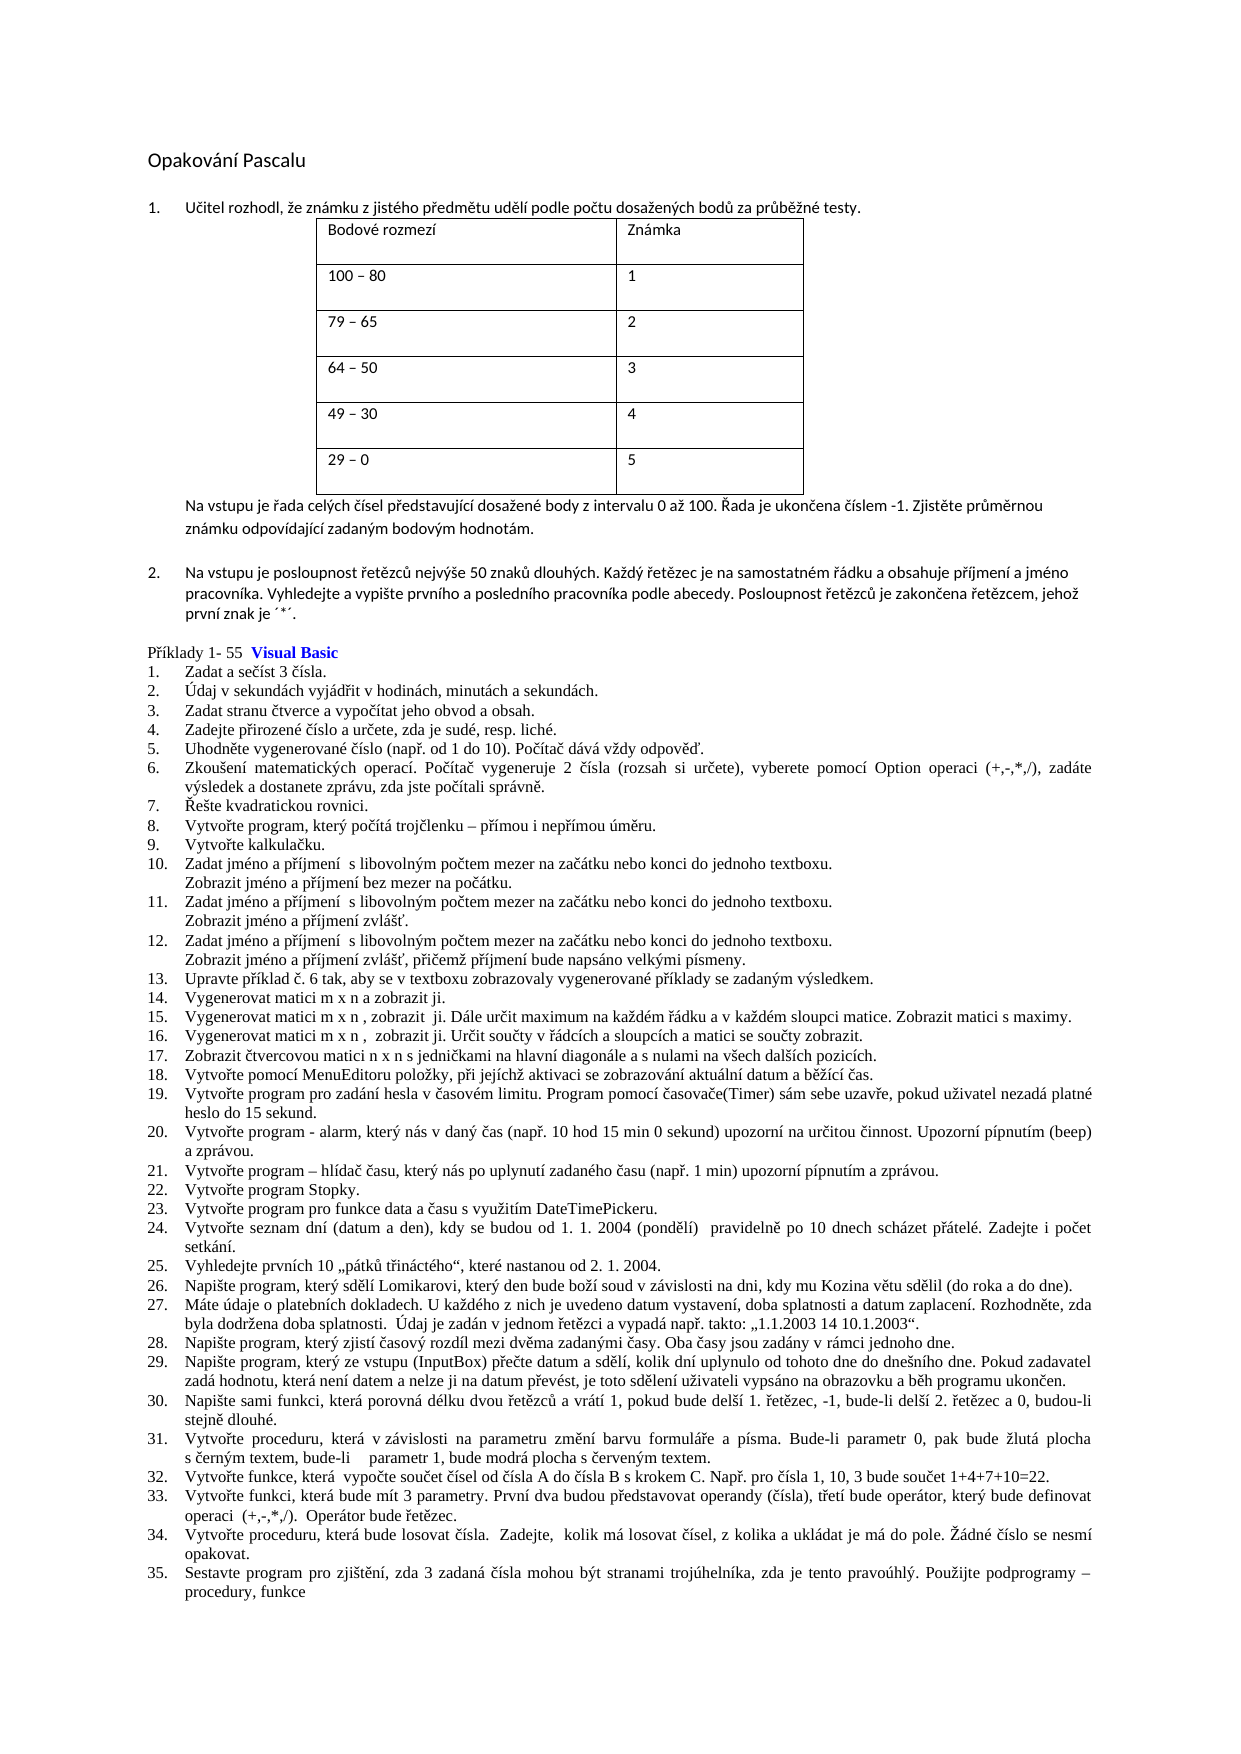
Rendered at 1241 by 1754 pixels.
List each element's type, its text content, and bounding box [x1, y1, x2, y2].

list Vytvořte program pro funkce data a času s využitím DateTimePickeru. [147, 1199, 1093, 1218]
table_cell 29 – 0 [317, 449, 616, 494]
list Vytvořte funkce, která vypočte součet čísel od čísla A do čísla B s krokem C. Např. pro čísla 1, 10, 3 bude součet 1+4+7+10=22. [147, 1467, 1093, 1486]
list Napište program, který sdělí Lomikarovi, který den bude boží soud v závislosti na dni, kdy mu Kozina větu sdělil (do roka a do dne). [147, 1275, 1093, 1294]
list Sestavte program pro zjištění, zda 3 zadaná čísla mohou být stranami trojúhelníka, zda je tento pravoúhlý. Použijte podprogramy – procedury, funkce [147, 1563, 1093, 1601]
list Zadat jméno a příjmení s libovolným počtem mezer na začátku nebo konci do jednoho textboxu. [147, 892, 1093, 911]
list Zadat stranu čtverce a vypočítat jeho obvod a obsah. [147, 700, 1093, 719]
table_cell 4 [617, 403, 803, 448]
text Příklady 1- 55 Visual Basic [147, 643, 1093, 662]
table_cell 79 – 65 [317, 311, 616, 356]
list Vytvořte pomocí MenuEditoru položky, při jejíchž aktivaci se zobrazování aktuální datum a běžící čas. [147, 1064, 1093, 1084]
list Zadejte přirozené číslo a určete, zda je sudé, resp. liché. [147, 719, 1093, 739]
list Vytvořte proceduru, která bude losovat čísla. Zadejte, kolik má losovat čísel, z kolika a ukládat je má do pole. Žádné číslo se nesmí opakovat. [147, 1524, 1093, 1563]
list Vytvořte seznam dní (datum a den), kdy se budou od 1. 1. 2004 (pondělí) pravidelně po 10 dnech scházet přátelé. Zadejte i počet setkání. [147, 1218, 1093, 1256]
list Zadat jméno a příjmení s libovolným počtem mezer na začátku nebo konci do jednoho textboxu. [147, 854, 1093, 873]
list Na vstupu je posloupnost řetězců nejvýše 50 znaků dlouhých. Každý řetězec je na samostatném řádku a obsahuje příjmení a jméno pracovníka. Vyhledejte a vypište prvního a posledního pracovníka podle abecedy. Posloupnost řetězců je zakončena řetězcem, jehož první znak je ´*´. [148, 563, 1093, 624]
list Vytvořte program pro zadání hesla v časovém limitu. Program pomocí časovače(Timer) sám sebe uzavře, pokud uživatel nezadá platné heslo do 15 sekund. [147, 1084, 1093, 1122]
list Učitel rozhodl, že známku z jistého předmětu udělí podle počtu dosažených bodů za průběžné testy. [148, 198, 1093, 218]
list Vytvořte program – hlídač času, který nás po uplynutí zadaného času (např. 1 min) upozorní pípnutím a zprávou. [147, 1160, 1093, 1179]
list Vygenerovat matici m x n , zobrazit ji. Určit součty v řádcích a sloupcích a matici se součty zobrazit. [147, 1026, 1093, 1045]
text Na vstupu je řada celých čísel představující dosažené body z intervalu 0 až 100. Řada je ukončena číslem -1. Zjistěte průměrnou známku odpovídající zadaným bodovým hodnotám. [185, 495, 1093, 539]
list Máte údaje o platebních dokladech. U každého z nich je uvedeno datum vystavení, doba splatnosti a datum zaplacení. Rozhodněte, zda byla dodržena doba splatnosti. Údaj je zadán v jednom řetězci a vypadá např. takto: „1.1.2003 14 10.1.2003“. [147, 1294, 1093, 1333]
list Napište program, který ze vstupu (InputBox) přečte datum a sdělí, kolik dní uplynulo od tohoto dne do dnešního dne. Pokud zadavatel zadá hodnotu, která není datem a nelze ji na datum převést, je toto sdělení uživateli vypsáno na obrazovku a běh programu ukončen. [147, 1352, 1093, 1390]
table_header Bodové rozmezí [317, 219, 616, 264]
table_cell 100 – 80 [317, 265, 616, 310]
list Napište sami funkci, která porovná délku dvou řetězců a vrátí 1, pokud bude delší 1. řetězec, -1, bude-li delší 2. řetězec a 0, budou-li stejně dlouhé. [147, 1390, 1093, 1429]
list Vygenerovat matici m x n , zobrazit ji. Dále určit maximum na každém řádku a v každém sloupci matice. Zobrazit matici s maximy. [147, 1007, 1093, 1026]
table_cell 5 [617, 449, 803, 494]
list Vyhledejte prvních 10 „pátků třináctého“, které nastanou od 2. 1. 2004. [147, 1256, 1093, 1275]
table_header Známka [617, 219, 803, 264]
list Zadat jméno a příjmení s libovolným počtem mezer na začátku nebo konci do jednoho textboxu. [147, 930, 1093, 949]
list Vygenerovat matici m x n a zobrazit ji. [147, 988, 1093, 1007]
list Řešte kvadratickou rovnici. [147, 796, 1093, 815]
list Napište program, který zjistí časový rozdíl mezi dvěma zadanými časy. Oba časy jsou zadány v rámci jednoho dne. [147, 1333, 1093, 1352]
table_cell 2 [617, 311, 803, 356]
list Upravte příklad č. 6 tak, aby se v textboxu zobrazovaly vygenerované příklady se zadaným výsledkem. [147, 969, 1093, 988]
text Zobrazit jméno a příjmení zvlášť. [148, 911, 1093, 930]
list Zobrazit čtvercovou matici n x n s jedničkami na hlavní diagonále a s nulami na všech dalších pozicích. [147, 1045, 1093, 1064]
list Uhodněte vygenerované číslo (např. od 1 do 10). Počítač dává vždy odpověď. [147, 739, 1093, 758]
list Zkoušení matematických operací. Počítač vygeneruje 2 čísla (rozsah si určete), vyberete pomocí Option operaci (+,-,*,/), zadáte výsledek a dostanete zprávu, zda jste počítali správně. [147, 758, 1093, 796]
list Vytvořte kalkulačku. [147, 834, 1093, 854]
table_cell 64 – 50 [317, 357, 616, 402]
list Vytvořte program - alarm, který nás v daný čas (např. 10 hod 15 min 0 sekund) upozorní na určitou činnost. Upozorní pípnutím (beep) a zprávou. [147, 1122, 1093, 1160]
list Vytvořte funkci, která bude mít 3 parametry. První dva budou představovat operandy (čísla), třetí bude operátor, který bude definovat operaci (+,-,*,/). Operátor bude řetězec. [147, 1486, 1093, 1524]
list Údaj v sekundách vyjádřit v hodinách, minutách a sekundách. [147, 681, 1093, 700]
table_cell 49 – 30 [317, 403, 616, 448]
table_cell 1 [617, 265, 803, 310]
list Zadat a sečíst 3 čísla. [147, 662, 1093, 681]
text Zobrazit jméno a příjmení bez mezer na počátku. [148, 873, 1093, 892]
list Vytvořte program Stopky. [147, 1179, 1093, 1199]
list Vytvořte program, který počítá trojčlenku – přímou i nepřímou úměru. [147, 815, 1093, 834]
table_cell 3 [617, 357, 803, 402]
text Opakování Pascalu [148, 148, 1093, 173]
list Vytvořte proceduru, která v závislosti na parametru změní barvu formuláře a písma. Bude-li parametr 0, pak bude žlutá plocha s černým textem, bude-li parametr 1, bude modrá plocha s červeným textem. [147, 1429, 1093, 1467]
text Zobrazit jméno a příjmení zvlášť, přičemž příjmení bude napsáno velkými písmeny. [184, 949, 1093, 969]
